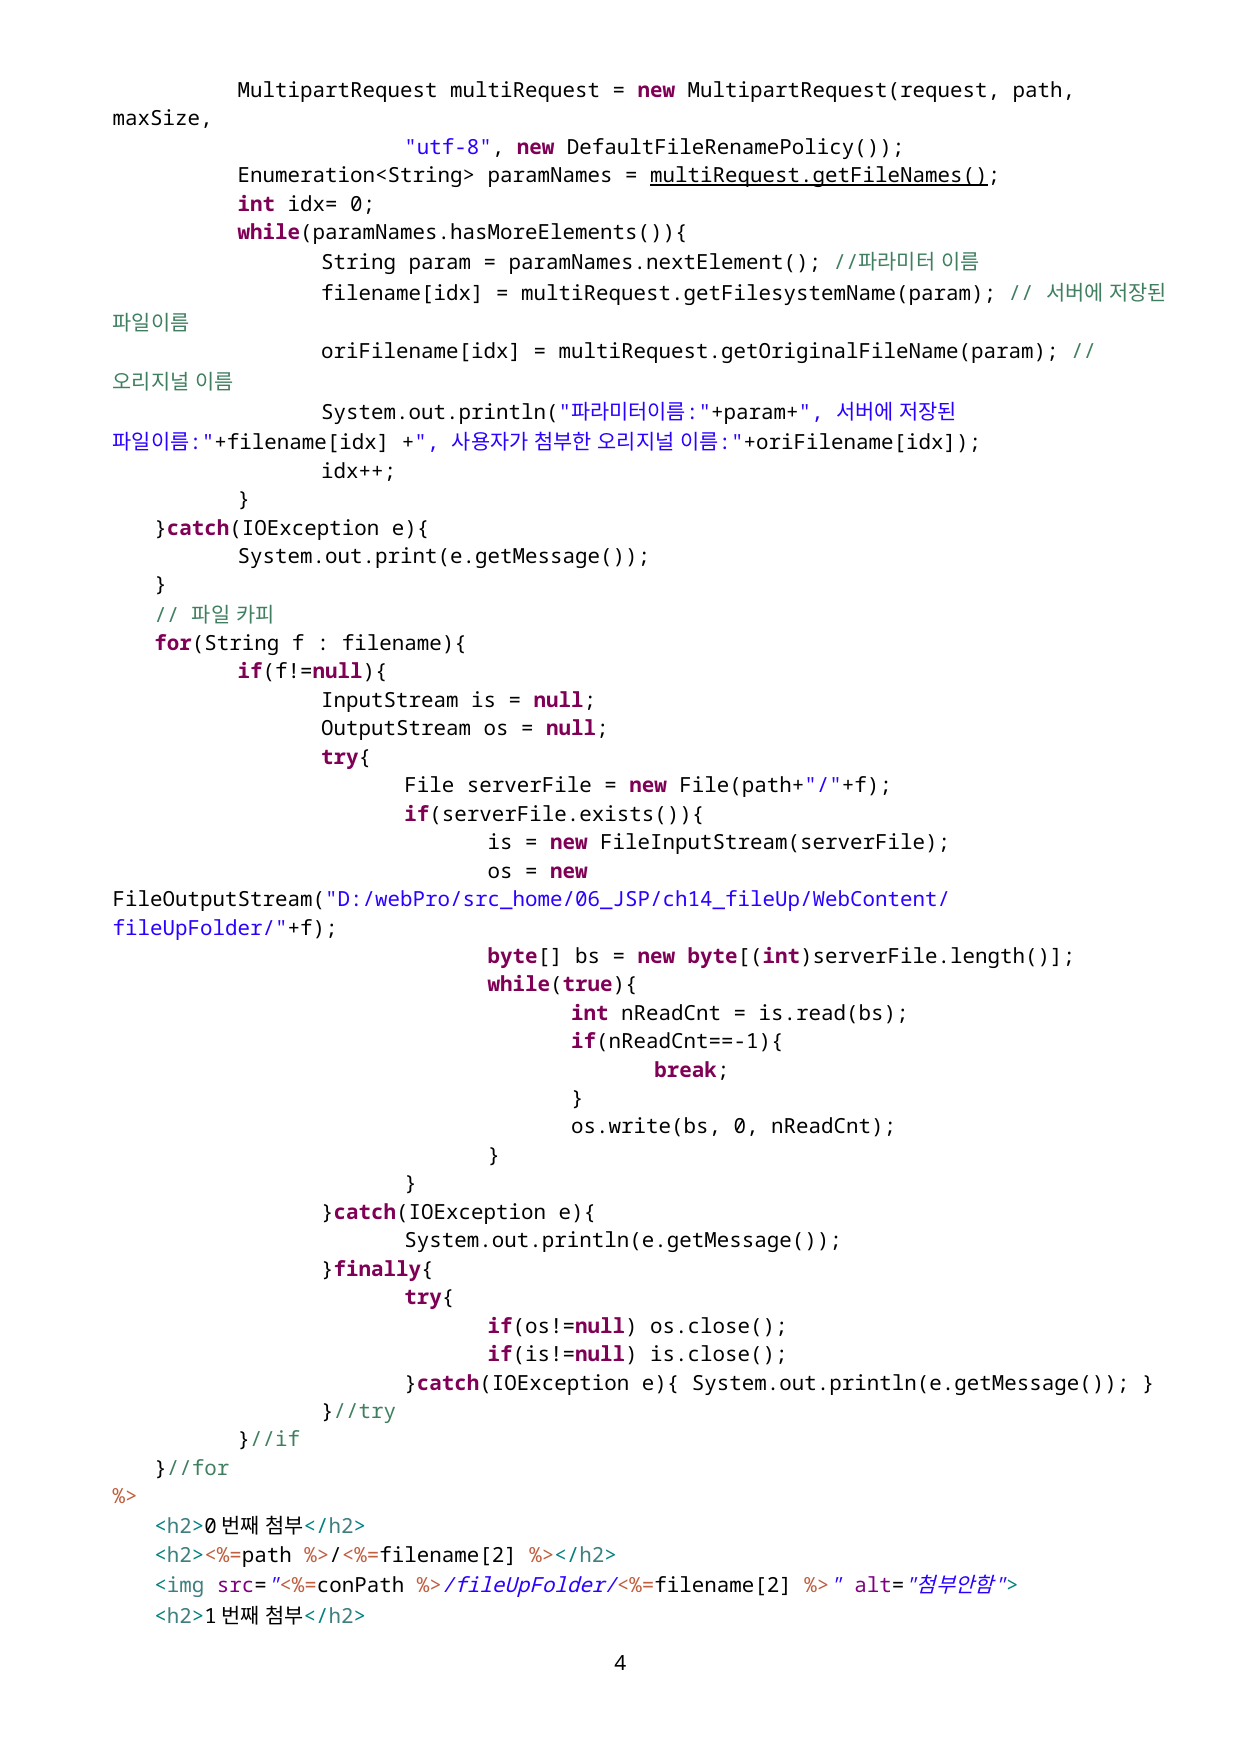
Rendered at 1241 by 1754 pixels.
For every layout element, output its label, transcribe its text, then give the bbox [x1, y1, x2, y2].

text // 파일 카피 [112, 598, 1169, 628]
text <h2><%=path %>/<%=filename[2] %></h2> [112, 1540, 1169, 1568]
text %> [112, 1481, 1169, 1510]
text <h2>0번째 첨부</h2> [112, 1510, 1169, 1540]
text } [112, 1140, 1169, 1168]
text if(is!=null) is.close(); [112, 1339, 1169, 1368]
text try{ [112, 742, 1169, 770]
text if(nReadCnt==-1){ [112, 1026, 1169, 1055]
text }//if [112, 1424, 1169, 1453]
text while(true){ [112, 969, 1169, 998]
text oriFilename[idx] = multiRequest.getOriginalFileName(param); //오리지널 이름 [112, 336, 1169, 395]
text try{ [112, 1282, 1169, 1311]
text if(serverFile.exists()){ [112, 799, 1169, 827]
text System.out.println("파라미터이름:"+param+", 서버에 저장된 파일이름:"+filename[idx] +", 사용자가 첨부한 오리지널 이름:"+oriFilename[idx]); [112, 395, 1169, 456]
text }catch(IOException e){ [112, 513, 1169, 541]
text }//try [112, 1396, 1169, 1424]
text MultipartRequest multiRequest = new MultipartRequest(request, path, maxSize, [112, 75, 1169, 132]
text File serverFile = new File(path+"/"+f); [112, 770, 1169, 799]
text OutputStream os = null; [112, 713, 1169, 742]
text String param = paramNames.nextElement(); //파라미터 이름 [112, 246, 1169, 276]
text }catch(IOException e){ System.out.println(e.getMessage()); } [112, 1368, 1169, 1396]
text os = new FileOutputStream("D:/webPro/src_home/06_JSP/ch14_fileUp/WebContent/fileUpFolder/"+f); [112, 856, 1169, 941]
text break; [112, 1055, 1169, 1083]
text idx++; [112, 456, 1169, 484]
text }finally{ [112, 1254, 1169, 1282]
text if(os!=null) os.close(); [112, 1311, 1169, 1339]
text <h2>1번째 첨부</h2> [112, 1599, 1169, 1629]
text int nReadCnt = is.read(bs); [112, 998, 1169, 1026]
text } [112, 1083, 1169, 1112]
text os.write(bs, 0, nReadCnt); [112, 1112, 1169, 1140]
text } [112, 484, 1169, 513]
text InputStream is = null; [112, 685, 1169, 713]
text for(String f : filename){ [112, 628, 1169, 657]
text System.out.println(e.getMessage()); [112, 1225, 1169, 1254]
text byte[] bs = new byte[(int)serverFile.length()]; [112, 941, 1169, 969]
text while(paramNames.hasMoreElements()){ [112, 217, 1169, 246]
text } [112, 569, 1169, 598]
text } [112, 1168, 1169, 1197]
text System.out.print(e.getMessage()); [112, 541, 1169, 569]
text int idx= 0; [112, 189, 1169, 217]
text "utf-8", new DefaultFileRenamePolicy()); [112, 132, 1169, 160]
text <img src="<%=conPath %>/fileUpFolder/<%=filename[2] %>" alt="첨부안함"> [112, 1568, 1169, 1599]
text is = new FileInputStream(serverFile); [112, 827, 1169, 856]
text }catch(IOException e){ [112, 1197, 1169, 1225]
text Enumeration<String> paramNames = multiRequest.getFileNames(); [112, 160, 1169, 189]
text if(f!=null){ [112, 657, 1169, 685]
text filename[idx] = multiRequest.getFilesystemName(param); // 서버에 저장된 파일이름 [112, 276, 1169, 336]
text }//for [112, 1453, 1169, 1481]
